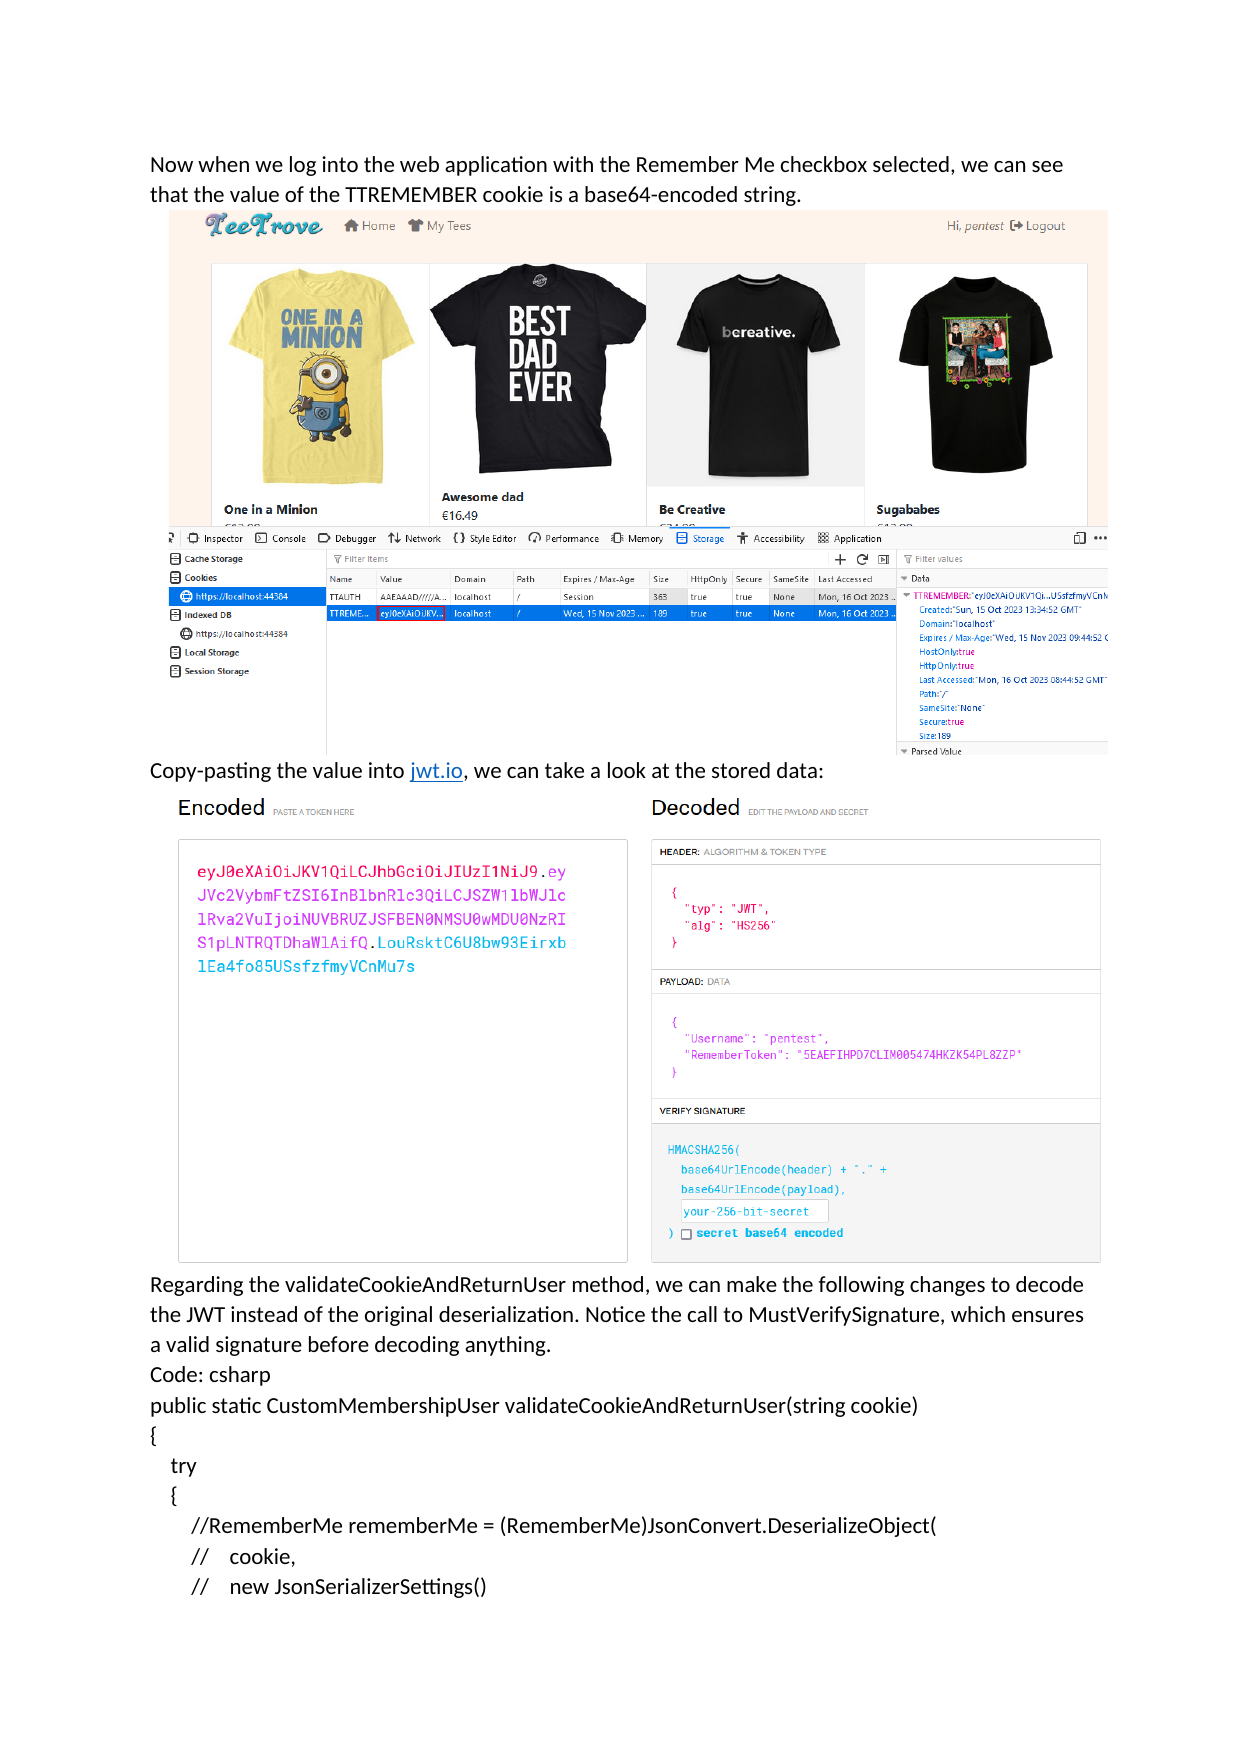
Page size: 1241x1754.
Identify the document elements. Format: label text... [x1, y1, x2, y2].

text Code: csharp [150, 1361, 1090, 1389]
text Now when we log into the web application with the Remember Me checkbox selected, we can see that the value of the TTREMEMBER cookie is a base64-encoded string. [150, 150, 1090, 208]
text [150, 1391, 1090, 1600]
text Copy-pasting the value into jwt.io, we can take a look at the stored data: [150, 756, 1090, 784]
text Regarding the validateCookieAndReturnUser method, we can make the following changes to decode the JWT instead of the original deserialization. Notice the call to MustVerifySignature, which ensures a valid signature before decoding anything. [150, 1270, 1090, 1358]
